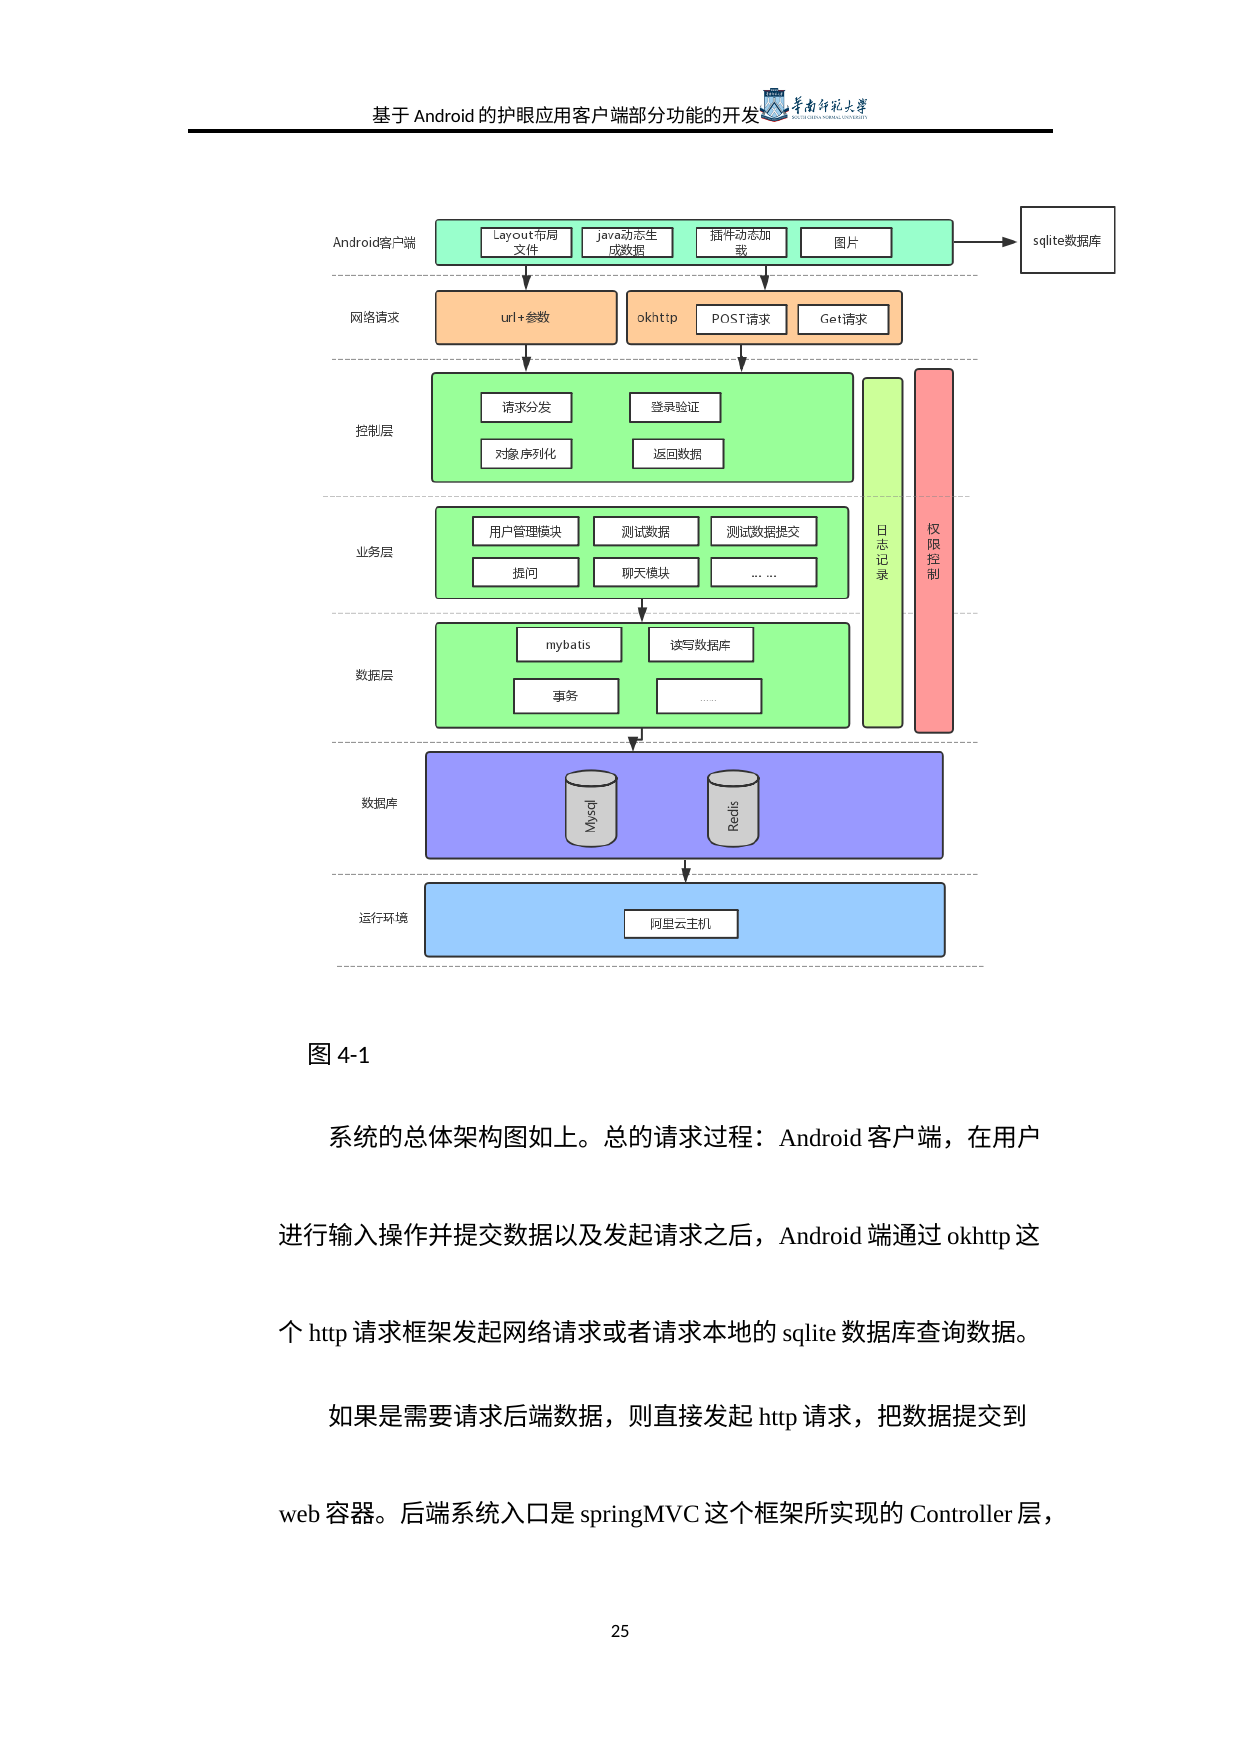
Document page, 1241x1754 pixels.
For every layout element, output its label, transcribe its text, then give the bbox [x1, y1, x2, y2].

list 系统的总体架构图如上。总的请求过程：Android客户端，在用户进行输入操作并提交数据以及发起请求之后，Android端通过okhttp这个http请求框架发起网络请求或者请求本地的sqlite数据库查询数据。 [278, 1103, 1053, 1363]
picture [278, 163, 1144, 1006]
picture [759, 88, 868, 122]
list 图4-1 [279, 1020, 1053, 1085]
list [278, 1382, 1053, 1544]
